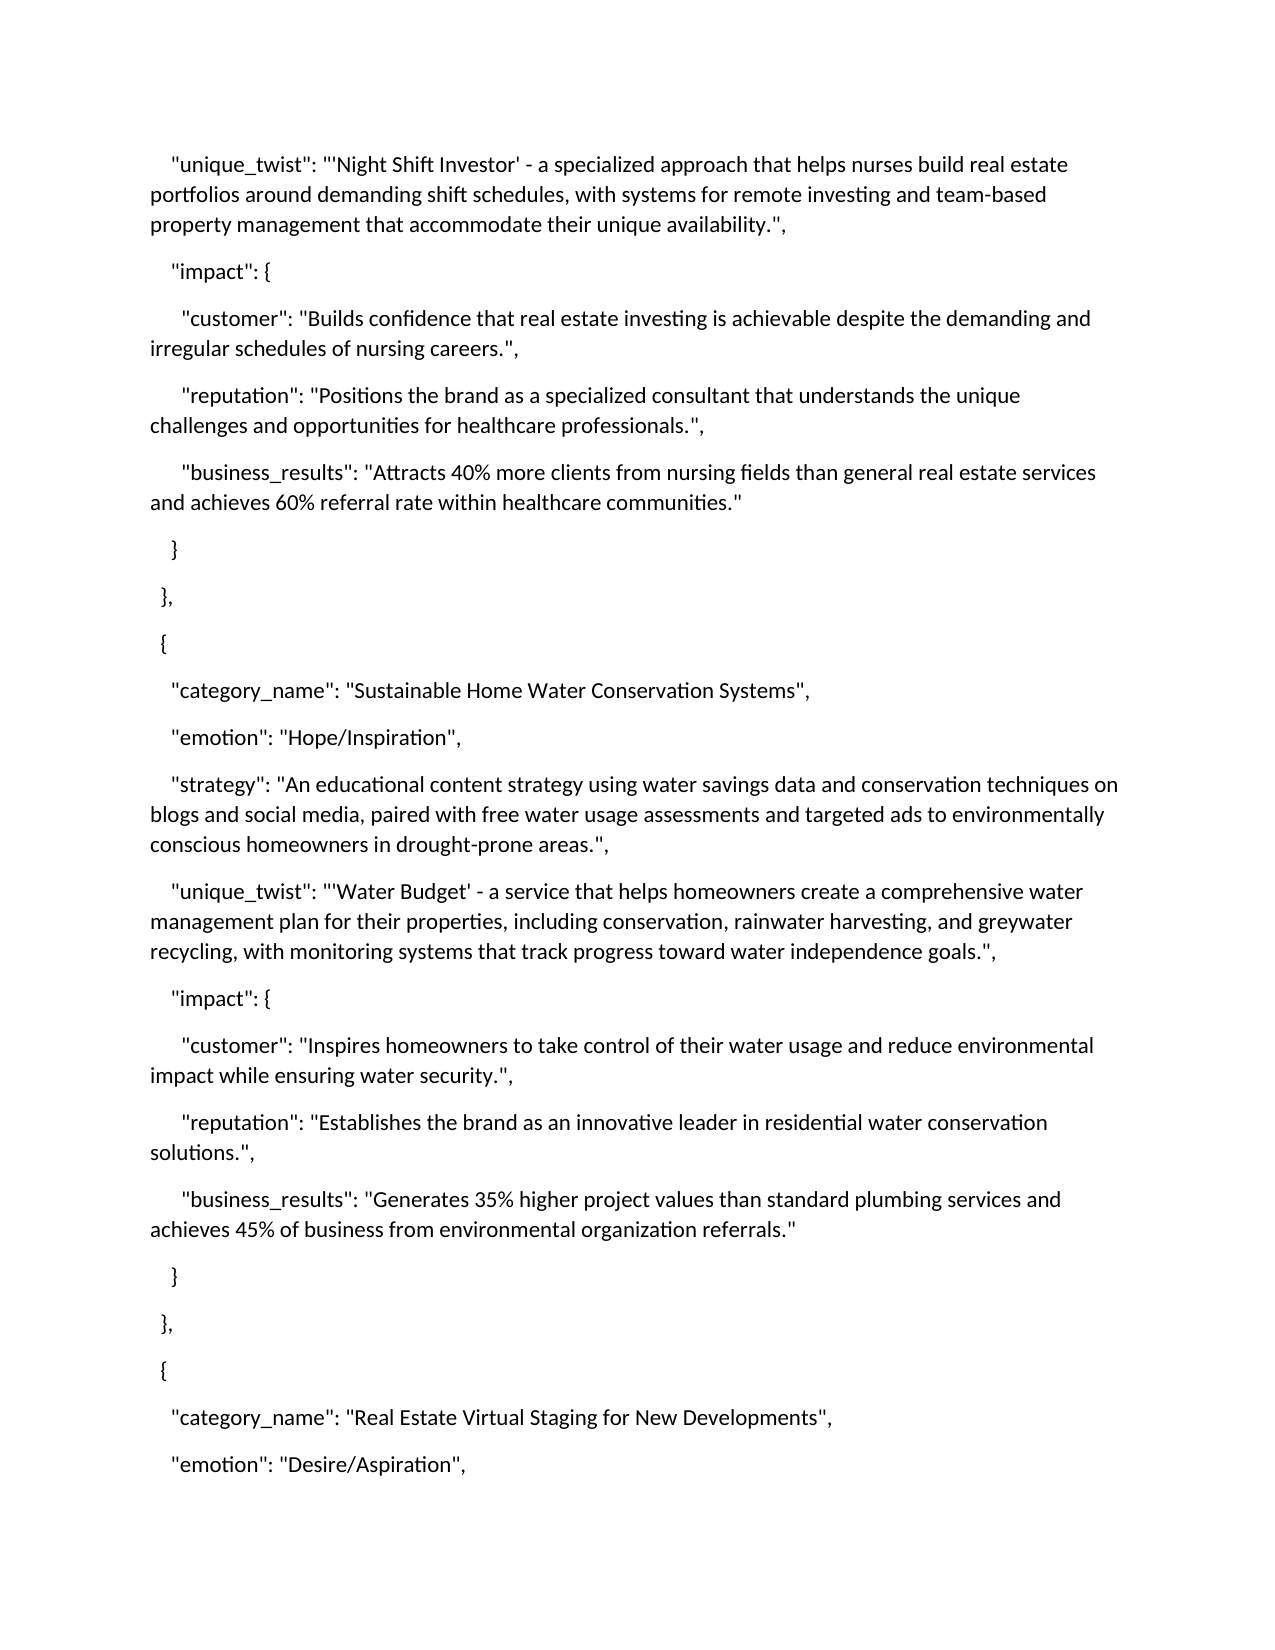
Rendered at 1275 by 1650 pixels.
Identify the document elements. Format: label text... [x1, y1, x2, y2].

text "customer": "Inspires homeowners to take control of their water usage and reduce environmental impact while ensuring water security.", [150, 1031, 1125, 1089]
text }, [150, 582, 1125, 610]
text "reputation": "Establishes the brand as an innovative leader in residential water conservation solutions.", [150, 1108, 1125, 1167]
text "unique_twist": "'Night Shift Investor' - a specialized approach that helps nurses build real estate portfolios around demanding shift schedules, with systems for remote investing and team-based property management that accommodate their unique availability.", [150, 150, 1125, 238]
text } [150, 1262, 1125, 1291]
text "emotion": "Desire/Aspiration", [150, 1450, 1125, 1478]
text "business_results": "Attracts 40% more clients from nursing fields than general real estate services and achieves 60% referral rate within healthcare communities." [150, 458, 1125, 517]
text "reputation": "Positions the brand as a specialized consultant that understands the unique challenges and opportunities for healthcare professionals.", [150, 381, 1125, 439]
text { [150, 1356, 1125, 1384]
text }, [150, 1309, 1125, 1337]
text "unique_twist": "'Water Budget' - a service that helps homeowners create a comprehensive water management plan for their properties, including conservation, rainwater harvesting, and greywater recycling, with monitoring systems that track progress toward water independence goals.", [150, 877, 1125, 966]
text "emotion": "Hope/Inspiration", [150, 723, 1125, 751]
text "category_name": "Sustainable Home Water Conservation Systems", [150, 676, 1125, 704]
text "customer": "Builds confidence that real estate investing is achievable despite the demanding and irregular schedules of nursing careers.", [150, 304, 1125, 362]
text "category_name": "Real Estate Virtual Staging for New Developments", [150, 1403, 1125, 1431]
text "impact": { [150, 984, 1125, 1012]
text "business_results": "Generates 35% higher project values than standard plumbing services and achieves 45% of business from environmental organization referrals." [150, 1185, 1125, 1244]
text "strategy": "An educational content strategy using water savings data and conservation techniques on blogs and social media, paired with free water usage assessments and targeted ads to environmentally conscious homeowners in drought-prone areas.", [150, 770, 1125, 858]
text "impact": { [150, 257, 1125, 285]
text } [150, 535, 1125, 563]
text { [150, 629, 1125, 657]
